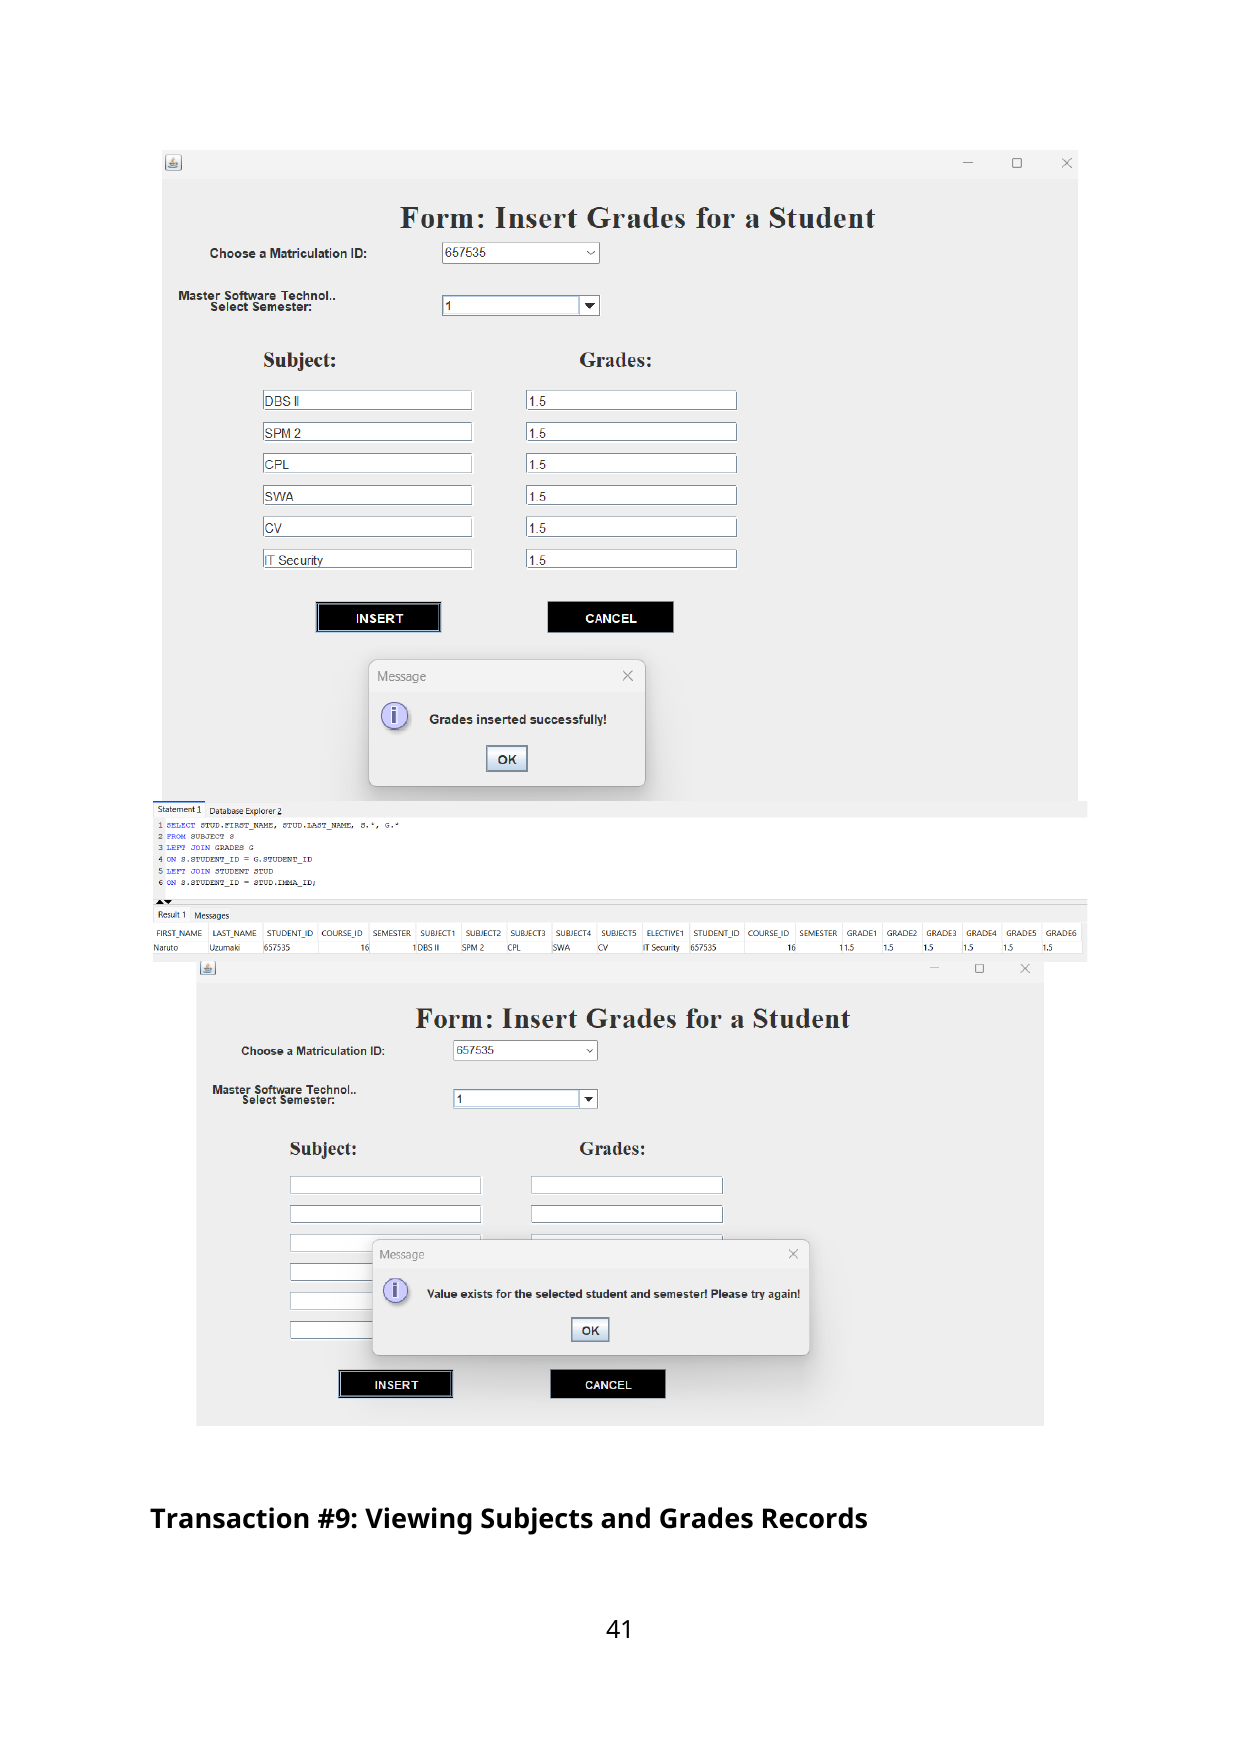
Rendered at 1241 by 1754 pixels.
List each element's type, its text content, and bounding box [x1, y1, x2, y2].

text Transaction #9: Viewing Subjects and Grades Records [150, 1499, 1090, 1536]
picture [153, 150, 1088, 1426]
